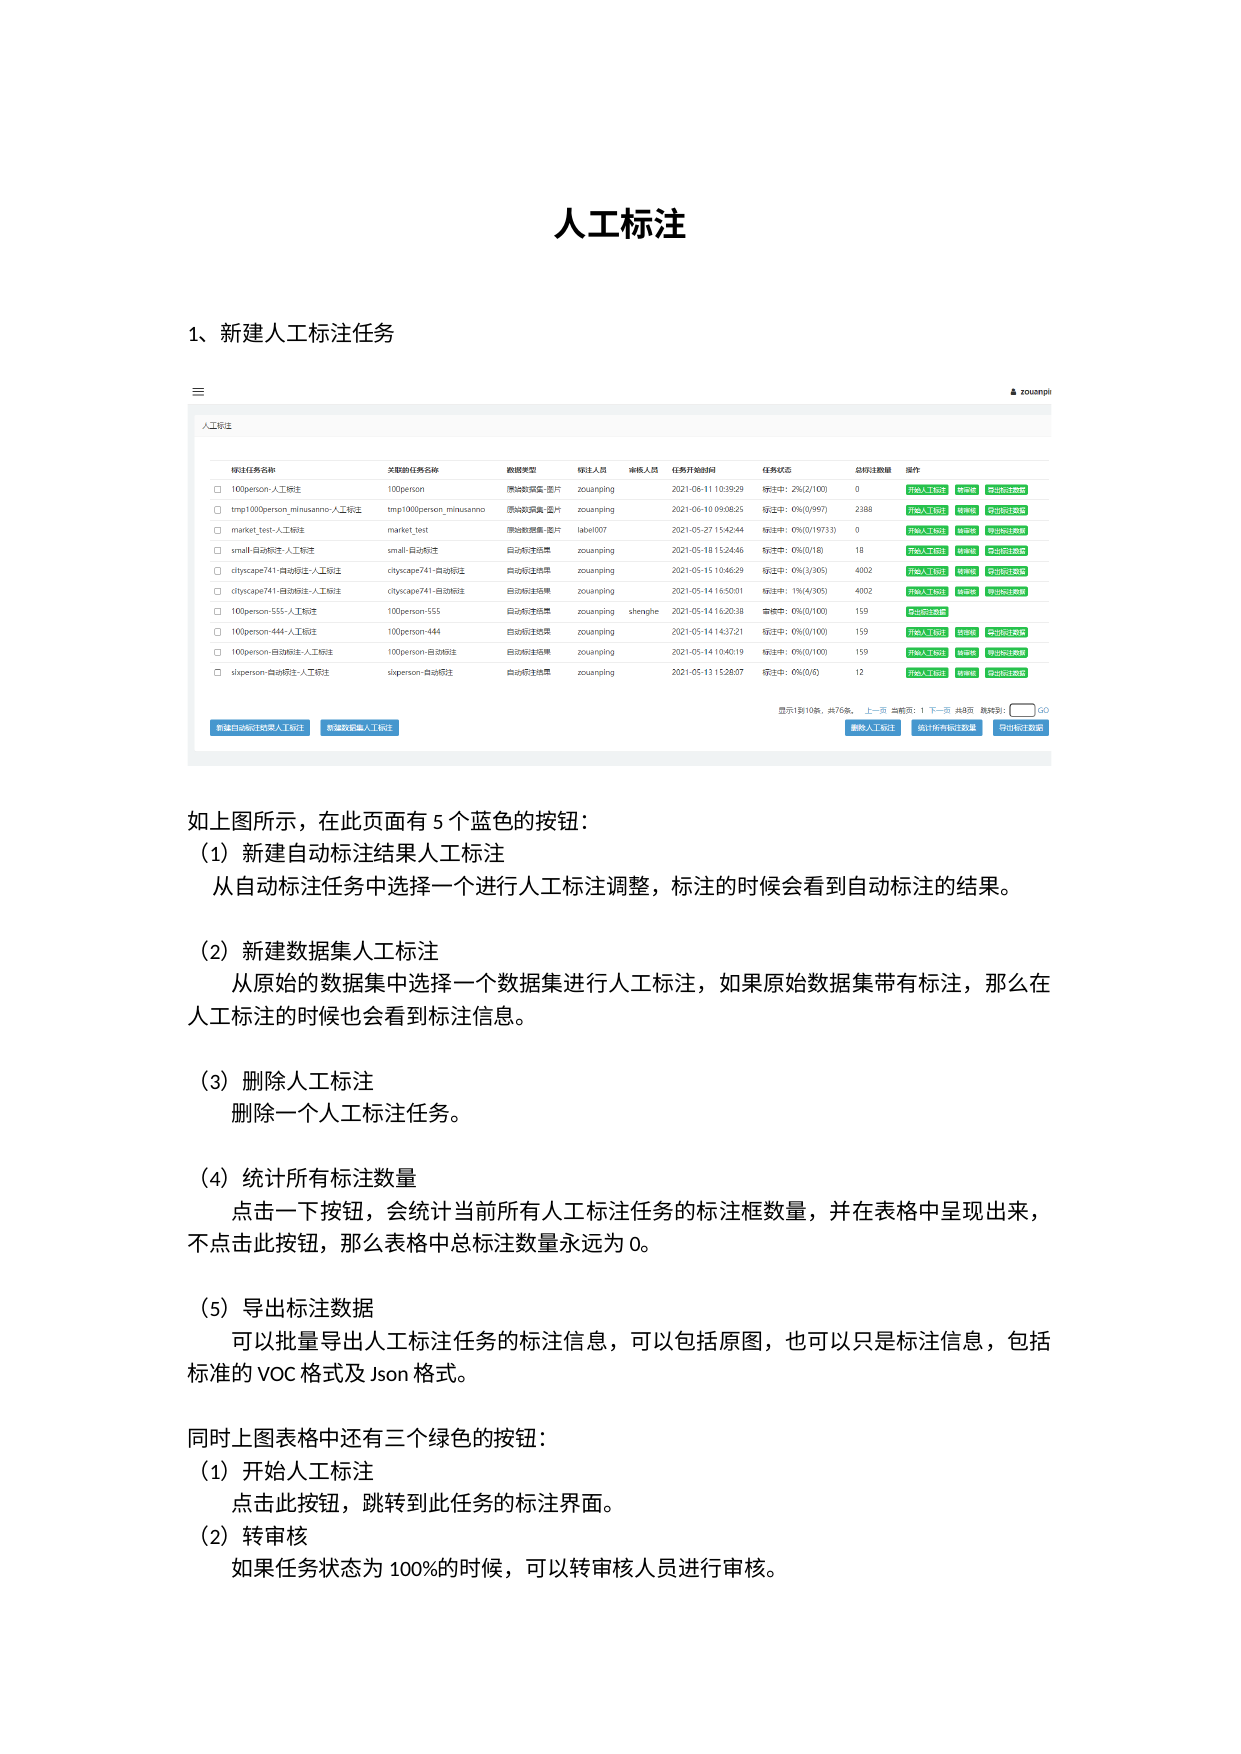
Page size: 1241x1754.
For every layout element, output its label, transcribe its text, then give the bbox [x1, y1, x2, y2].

list 从自动标注任务中选择一个进行人工标注调整，标注的时候会看到自动标注的结果。 [187, 868, 1053, 901]
list 可以批量导出人工标注任务的标注信息，可以包括原图，也可以只是标注信息，包括标准的VOC格式及Json格式。 [187, 1323, 1053, 1388]
list 如上图所示，在此页面有5个蓝色的按钮： [187, 803, 1053, 836]
list 从原始的数据集中选择一个数据集进行人工标注，如果原始数据集带有标注，那么在人工标注的时候也会看到标注信息。 [187, 966, 1053, 1031]
picture [187, 380, 1052, 766]
list 转审核 [187, 1518, 1053, 1551]
list 删除一个人工标注任务。 [187, 1096, 1053, 1128]
list 同时上图表格中还有三个绿色的按钮： [187, 1421, 1053, 1453]
list 新建人工标注任务 [187, 316, 1053, 348]
list 新建自动标注结果人工标注 [187, 836, 1053, 868]
list 如果任务状态为100%的时候，可以转审核人员进行审核。 [187, 1551, 1053, 1583]
list 统计所有标注数量 [187, 1161, 1053, 1193]
list 点击一下按钮，会统计当前所有人工标注任务的标注框数量，并在表格中呈现出来，不点击此按钮，那么表格中总标注数量永远为0。 [187, 1193, 1053, 1258]
list 开始人工标注 [187, 1453, 1053, 1486]
subtitle 人工标注 [187, 189, 1053, 254]
list 导出标注数据 [187, 1291, 1053, 1323]
list 点击此按钮，跳转到此任务的标注界面。 [187, 1486, 1053, 1518]
list 新建数据集人工标注 [187, 933, 1053, 966]
list 删除人工标注 [187, 1063, 1053, 1096]
